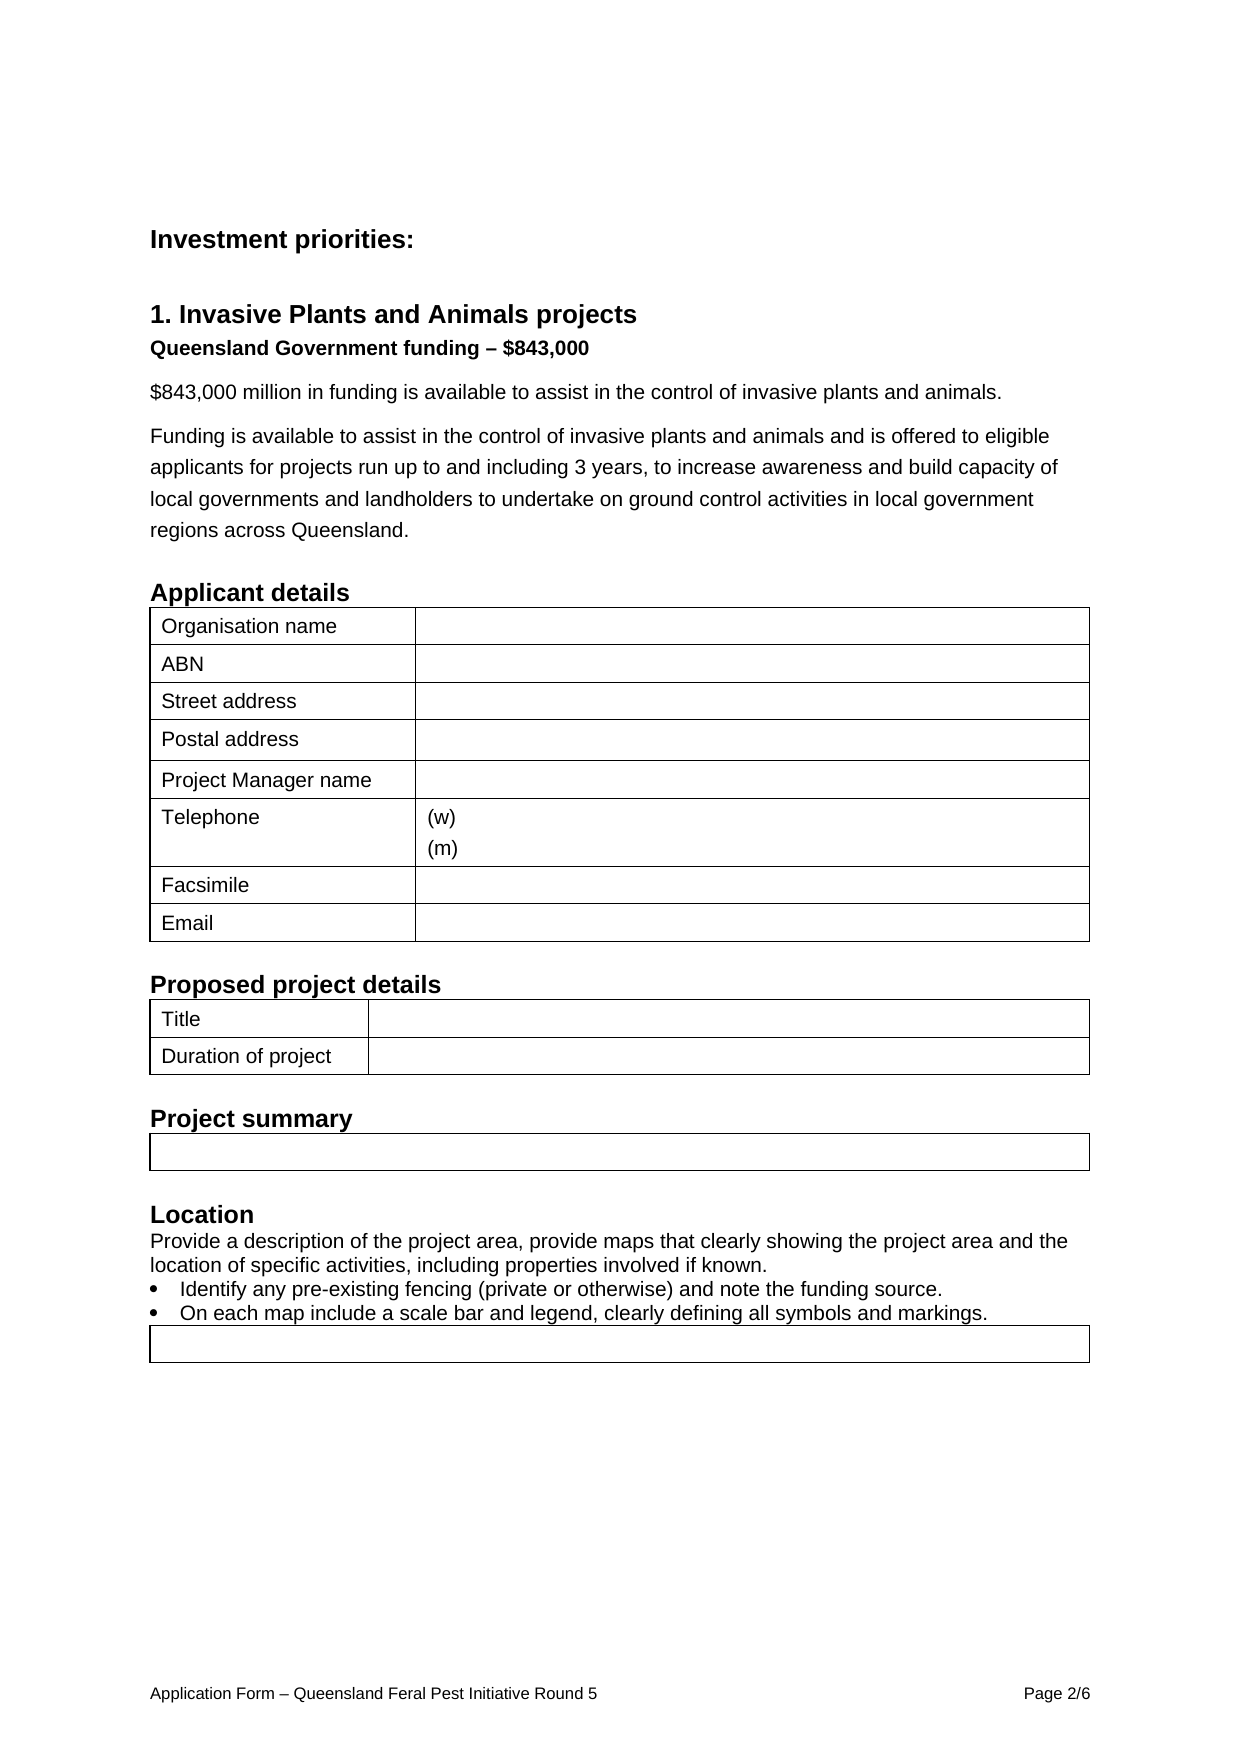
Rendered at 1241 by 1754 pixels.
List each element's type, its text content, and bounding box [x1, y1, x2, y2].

table_cell Project Manager name [151, 761, 415, 798]
table_cell [369, 1038, 1089, 1074]
table_header Organisation name [151, 608, 415, 644]
table_cell Facsimile [151, 867, 415, 903]
table_cell Telephone [151, 799, 415, 866]
table_cell Duration of project [151, 1038, 368, 1074]
text Investment priorities: [150, 224, 1090, 254]
text 1. Invasive Plants and Animals projects Queensland Government funding – $843,000 [150, 298, 1090, 360]
table_header Title [151, 1000, 368, 1037]
list On each map include a scale bar and legend, clearly defining all symbols and markings. [150, 1301, 1090, 1325]
table_cell Street address [151, 683, 415, 719]
list Identify any pre-existing fencing (private or otherwise) and note the funding source. [150, 1277, 1090, 1301]
table_cell [416, 761, 1089, 798]
table_cell Postal address [151, 720, 415, 760]
table_header [151, 1326, 1089, 1362]
table_cell (w) (m) [416, 799, 1089, 866]
table_cell Email [151, 904, 415, 941]
table_cell ABN [151, 645, 415, 682]
table_header [151, 1134, 1089, 1170]
table_cell [416, 645, 1089, 682]
text Location [150, 1200, 1090, 1229]
text Applicant details [150, 578, 1090, 607]
table_header [369, 1000, 1089, 1037]
table_cell [416, 683, 1089, 719]
text $843,000 million in funding is available to assist in the control of invasive plants and animals. [150, 373, 1090, 404]
table_cell [416, 904, 1089, 941]
text Provide a description of the project area, provide maps that clearly showing the project area and the location of specific activities, including properties involved if known. [150, 1229, 1090, 1277]
table_header [416, 608, 1089, 644]
table_cell [416, 720, 1089, 760]
table_cell [416, 867, 1089, 903]
text Proposed project details [150, 970, 1090, 999]
text Project summary [150, 1104, 1090, 1133]
text Funding is available to assist in the control of invasive plants and animals and is offered to eligible applicants for projects run up to and including 3 years, to increase awareness and build capacity of local governments and landholders to undertake on ground control activities in local government regions across Queensland. [150, 417, 1090, 542]
